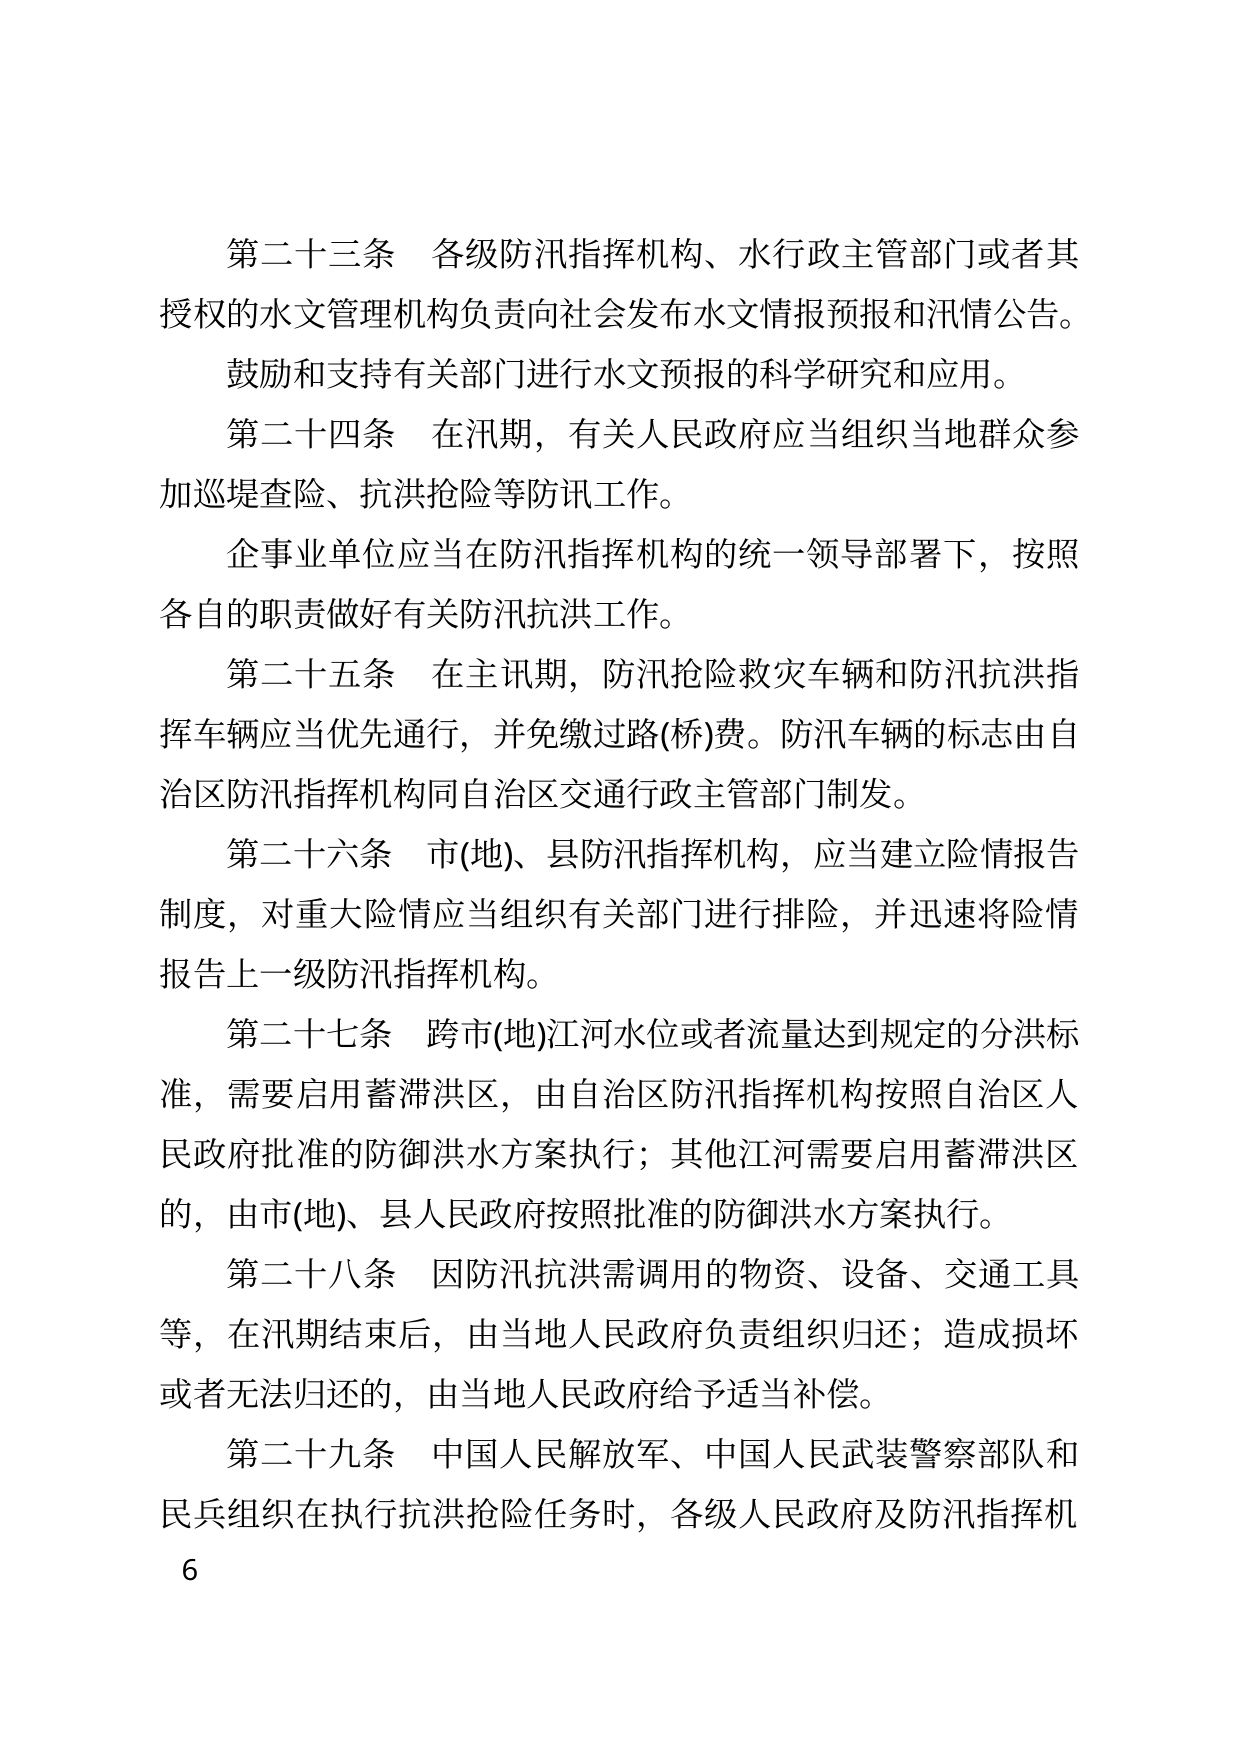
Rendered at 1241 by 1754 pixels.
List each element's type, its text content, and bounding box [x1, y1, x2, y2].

text 第二十三条 各级防汛指挥机构、水行政主管部门或者其授权的水文管理机构负责向社会发布水文情报预报和汛情公告。 [159, 218, 1081, 338]
text 企事业单位应当在防汛指挥机构的统一领导部署下，按照各自的职责做好有关防汛抗洪工作。 [159, 518, 1081, 638]
text 第二十五条 在主讯期，防汛抢险救灾车辆和防汛抗洪指挥车辆应当优先通行，并免缴过路(桥)费。防汛车辆的标志由自治区防汛指挥机构同自治区交通行政主管部门制发。 [159, 638, 1081, 818]
text 第二十七条 跨市(地)江河水位或者流量达到规定的分洪标准，需要启用蓄滞洪区，由自治区防汛指挥机构按照自治区人民政府批准的防御洪水方案执行；其他江河需要启用蓄滞洪区的，由市(地)、县人民政府按照批准的防御洪水方案执行。 [159, 998, 1081, 1238]
text 第二十四条 在汛期，有关人民政府应当组织当地群众参加巡堤查险、抗洪抢险等防讯工作。 [159, 398, 1081, 518]
text 第二十八条 因防汛抗洪需调用的物资、设备、交通工具等，在汛期结束后，由当地人民政府负责组织归还；造成损坏或者无法归还的，由当地人民政府给予适当补偿。 [159, 1238, 1081, 1418]
text 第二十六条 市(地)、县防汛指挥机构，应当建立险情报告制度，对重大险情应当组织有关部门进行排险，并迅速将险情报告上一级防汛指挥机构。 [159, 818, 1081, 998]
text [159, 1418, 1081, 1538]
text 鼓励和支持有关部门进行水文预报的科学研究和应用。 [159, 338, 1081, 398]
